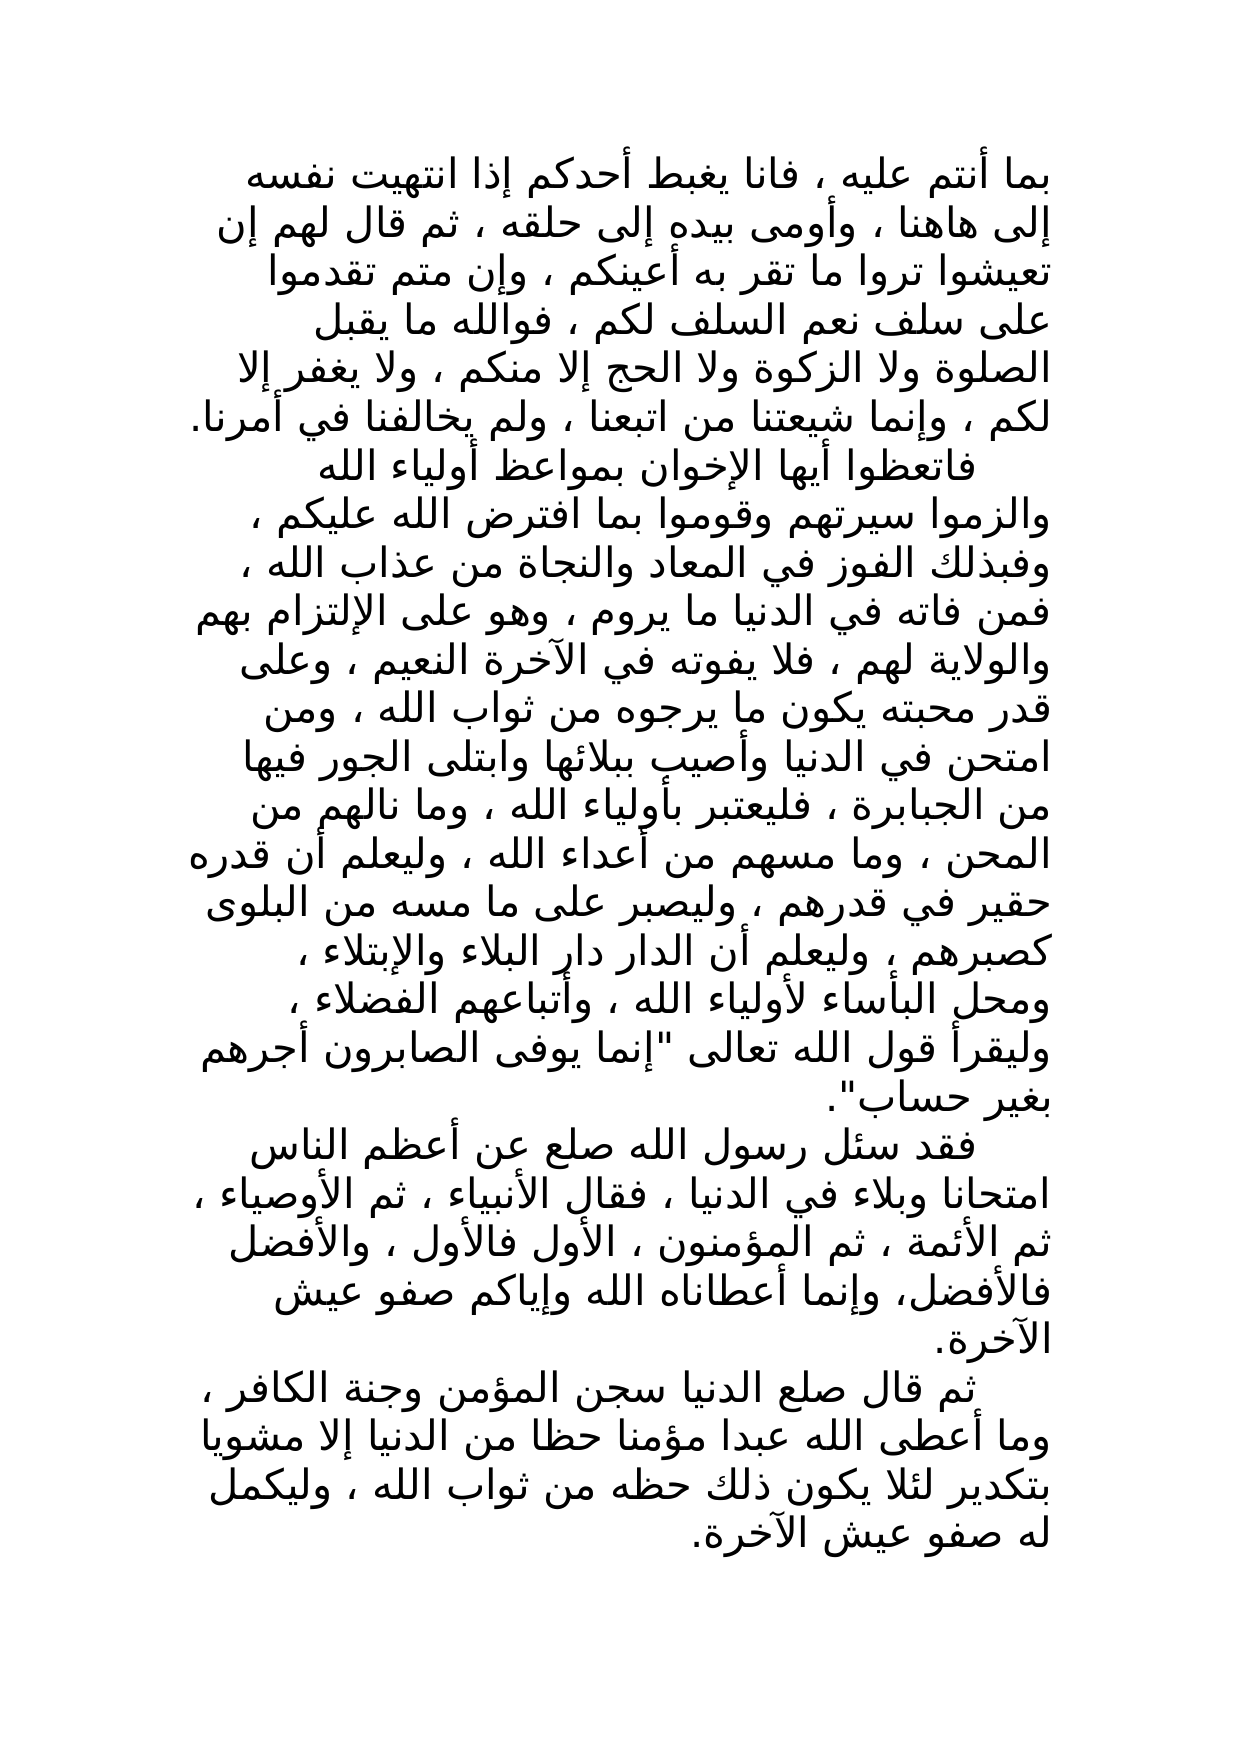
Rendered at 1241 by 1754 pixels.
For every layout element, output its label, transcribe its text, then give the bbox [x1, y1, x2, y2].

list فاتعظوا أيها الإخوان بمواعظ أولياء الله والزموا سيرتهم وقوموا بما افترض الله عليكم ، وفبذلك الفوز في المعاد والنجاة من عذاب الله ، فمن فاته في الدنيا ما يروم ، وهو على الإلتزام بهم والولاية لهم ، فلا يفوته في الآخرة النعيم ، وعلى قدر محبته يكون ما يرجوه من ثواب الله ، ومن امتحن في الدنيا وأصيب ببلائها وابتلى الجور فيها من الجبابرة ، فليعتبر بأولياء الله ، وما نالهم من المحن ، وما مسهم من أعداء الله ، وليعلم أن قدره حقير في قدرهم ، وليصبر على ما مسه من البلوى كصبرهم ، وليعلم أن الدار دار البلاء والإبتلاء ، ومحل البأساء لأولياء الله ، وأتباعهم الفضلاء ، وليقرأ قول الله تعالى "إنما يوفى الصابرون أجرهم بغير حساب". [187, 441, 1053, 1121]
list ثم قال صلع الدنيا سجن المؤمن وجنة الكافر ، وما أعطى الله عبدا مؤمنا حظا من الدنيا إلا مشويا بتكدير لئلا يكون ذلك حظه من ثواب الله ، وليكمل له صفو عيش الآخرة. [187, 1363, 1053, 1558]
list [187, 150, 1053, 441]
list فقد سئل رسول الله صلع عن أعظم الناس امتحانا وبلاء في الدنيا ، فقال الأنبياء ، ثم الأوصياء ، ثم الأئمة ، ثم المؤمنون ، الأول فالأول ، والأفضل فالأفضل، وإنما أعطاناه الله وإياكم صفو عيش الآخرة. [187, 1121, 1053, 1363]
